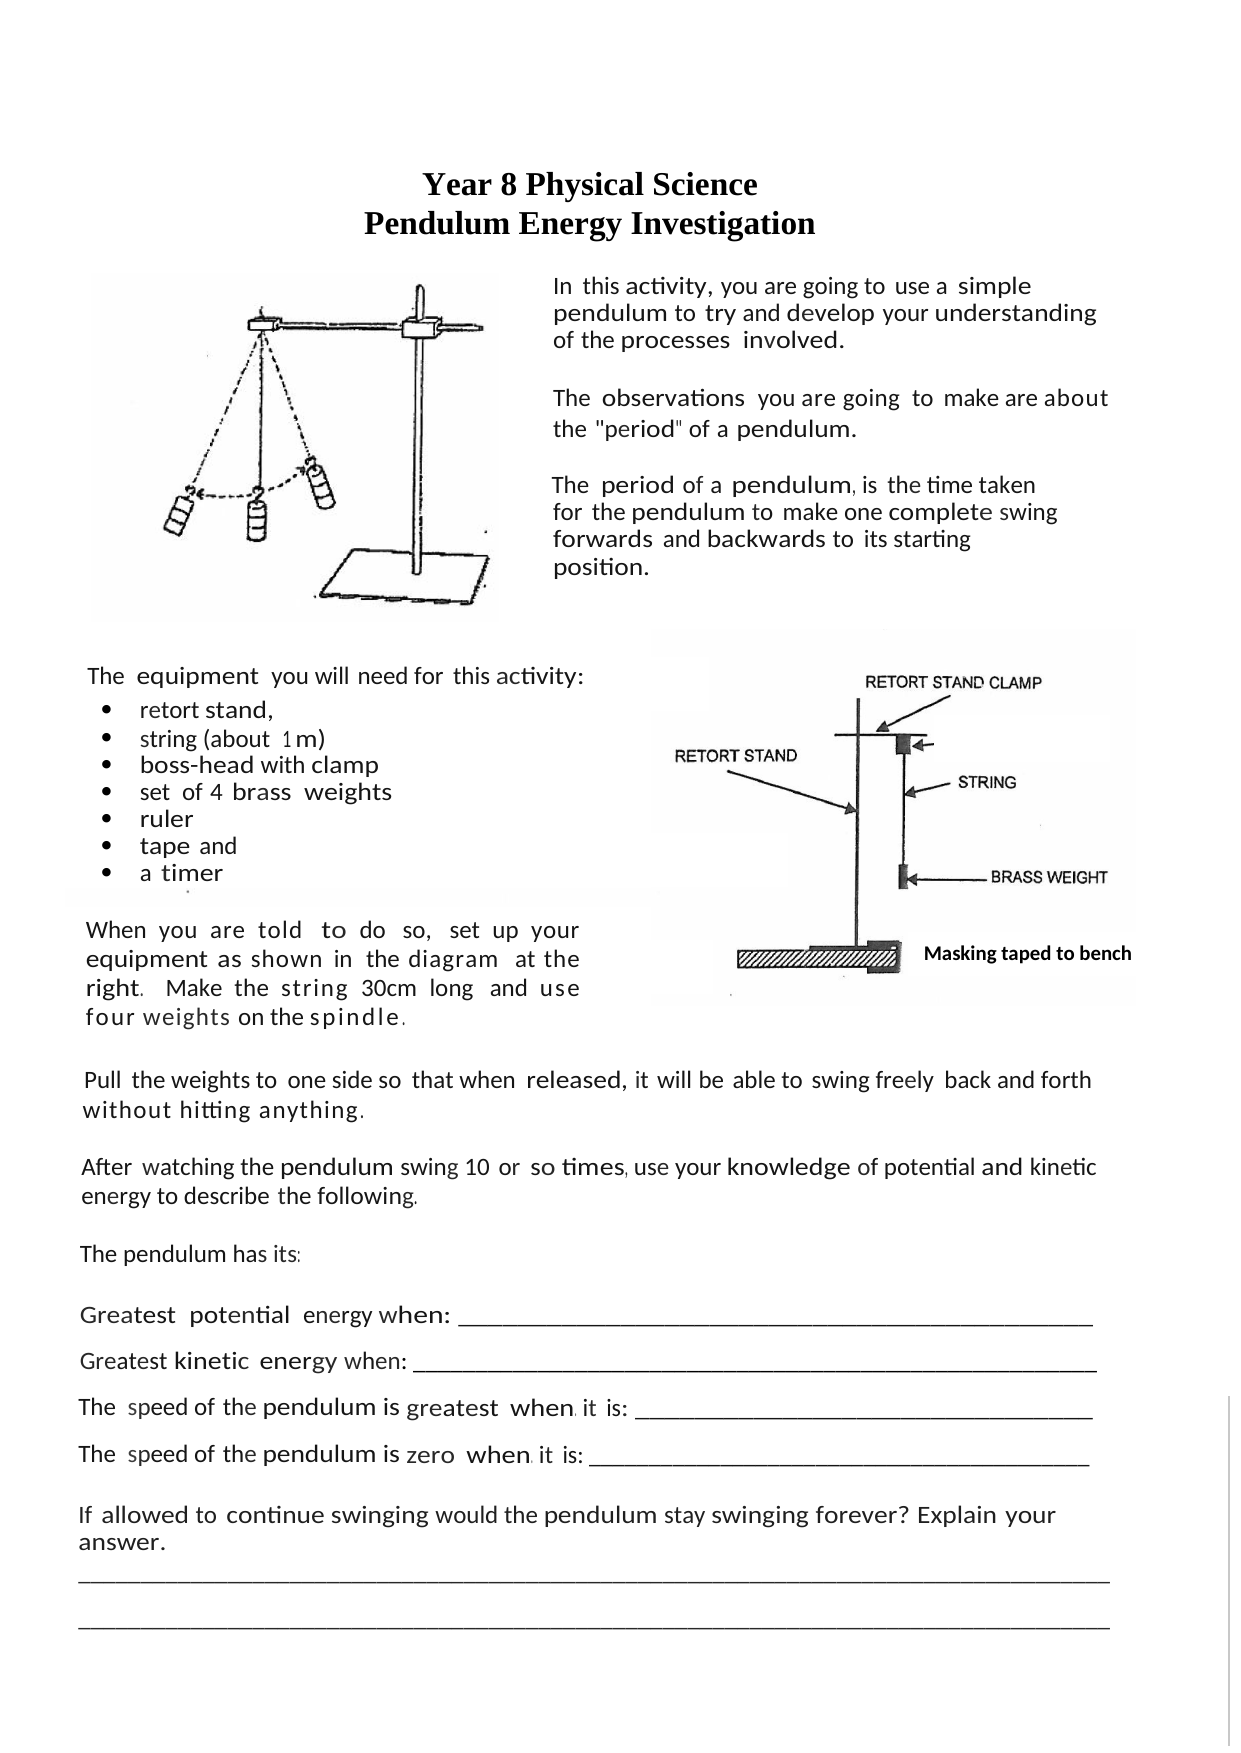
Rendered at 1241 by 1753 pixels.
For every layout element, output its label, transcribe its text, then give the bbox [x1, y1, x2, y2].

list ruler [102, 806, 650, 833]
text If allowed to continue swinging would the pendulum stay swinging forever? Explain your answer. [78, 1502, 1108, 1556]
text Year 8 Physical Science [64, 164, 1115, 203]
text The pendulum has its: [79, 1238, 1115, 1269]
text In this activity, you are going to use a simple pendulum to try and develop your understanding of the processes involved. [499, 273, 1109, 354]
list a timer [102, 860, 636, 887]
text The observations you are going to make are about the "period" of a pendulum. [499, 382, 1115, 443]
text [78, 1556, 1115, 1632]
list string (about 1 m) [102, 725, 650, 752]
text Greatest kinetic energy when: _______________________________________________________ [79, 1345, 1115, 1376]
text The speed of the pendulum is greatest when. it is: _______________________________ [78, 1391, 1115, 1422]
text Pull the weights to one side so that when released, it will be able to swing freely back and forth without hitting anything. [82, 1064, 1119, 1125]
text After watching the pendulum swing 10 or so times, use your knowledge of potential and kinetic energy to describe the following. [81, 1151, 1114, 1211]
list boss-head with clamp [102, 752, 650, 779]
text The speed of the pendulum is zero when. it is: __________________________________________ [78, 1438, 1115, 1470]
text The equipment you will need for this activity: [87, 662, 636, 689]
list set of 4 brass weights [102, 779, 650, 806]
list retort stand, [102, 694, 650, 725]
text Greatest potential energy when: ___________________________________________ [79, 1299, 1115, 1330]
list tape and [102, 833, 636, 860]
text When you are told to do so, set up your equipment as shown in the diagram at the right. Make the string 30cm long and use four weights on the spindle. [86, 916, 580, 1032]
text Pendulum Energy Investigation [64, 203, 1115, 241]
text The period of a pendulum, is the time taken for the pendulum to make one complete swing forwards and backwards to its starting position. [499, 472, 1069, 580]
